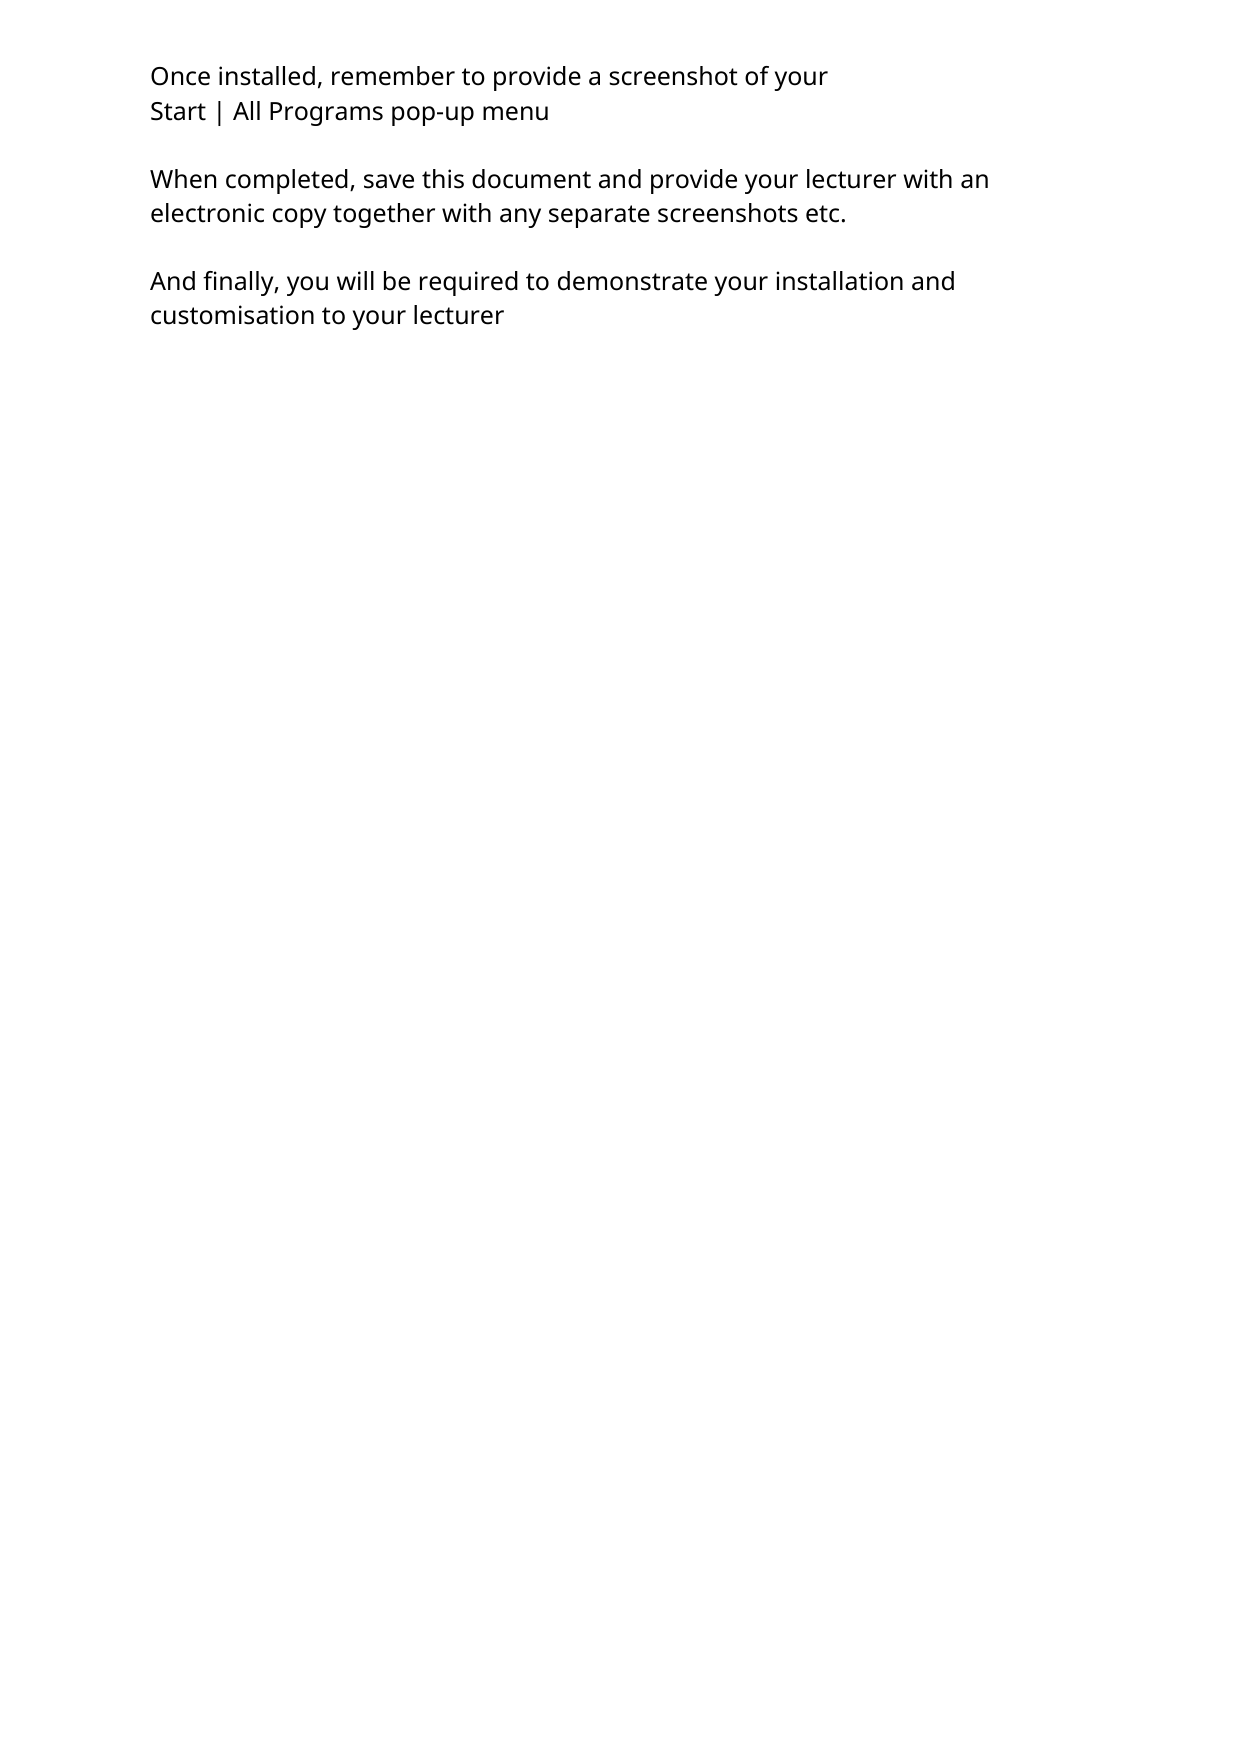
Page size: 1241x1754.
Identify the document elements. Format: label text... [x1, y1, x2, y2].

text Start | All Programs pop-up menu [150, 93, 1090, 127]
text Once installed, remember to provide a screenshot of your [150, 59, 1090, 93]
text And finally, you will be required to demonstrate your installation and customisation to your lecturer [150, 263, 1090, 332]
text When completed, save this document and provide your lecturer with an electronic copy together with any separate screenshots etc. [150, 161, 1090, 229]
